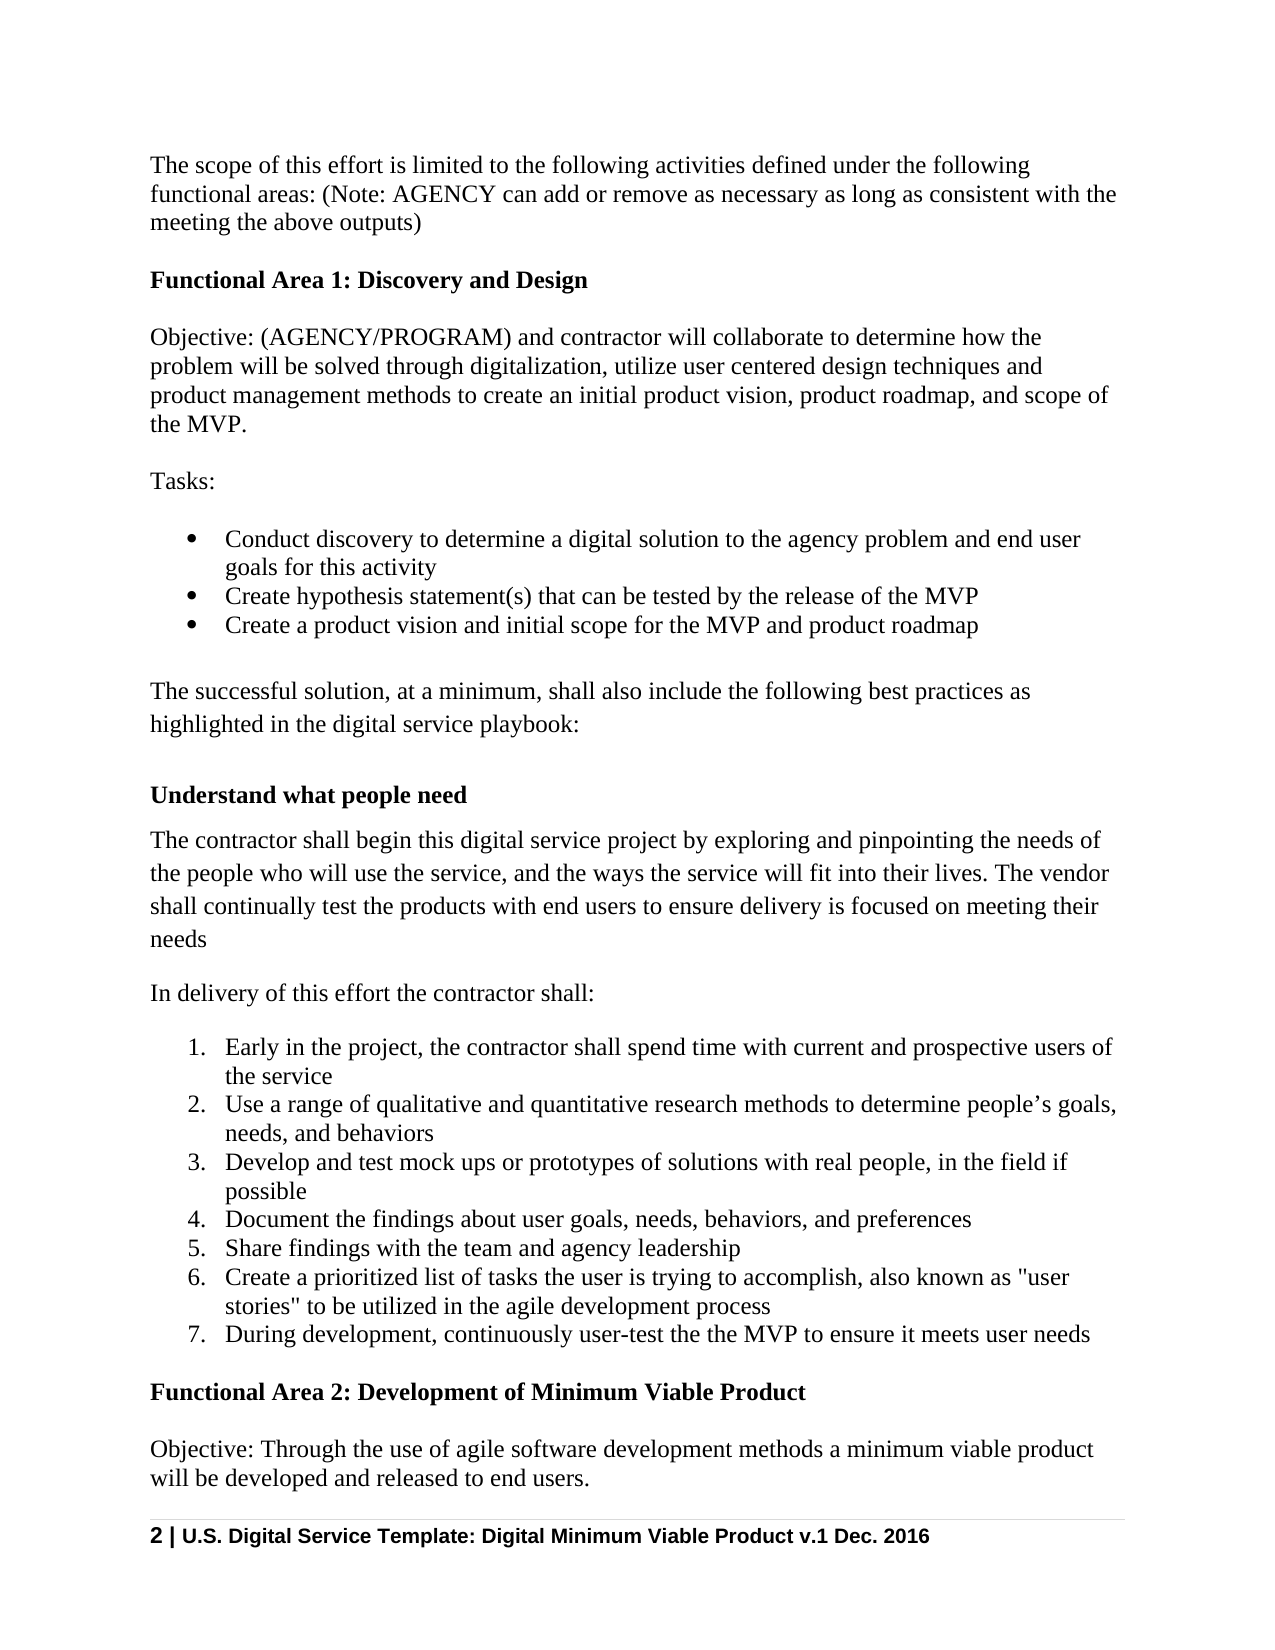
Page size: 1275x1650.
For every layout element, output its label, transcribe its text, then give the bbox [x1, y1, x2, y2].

text Objective: Through the use of agile software development methods a minimum viable product will be developed and released to end users. [150, 1434, 1125, 1492]
text The scope of this effort is limited to the following activities defined under the following functional areas: (Note: AGENCY can add or remove as necessary as long as consistent with the meeting the above outputs) [150, 150, 1125, 236]
text Understand what people need [150, 780, 1125, 808]
text Objective: (AGENCY/PROGRAM) and contractor will collaborate to determine how the problem will be solved through digitalization, utilize user centered design techniques and product management methods to create an initial product vision, product roadmap, and scope of the MVP. [150, 322, 1125, 437]
text Functional Area 2: Development of Minimum Viable Product [150, 1377, 1125, 1406]
list Create a prioritized list of tasks the user is trying to accomplish, also known as "user stories" to be utilized in the agile development process [187, 1262, 1125, 1319]
text Functional Area 1: Discovery and Design [150, 265, 1125, 294]
list Use a range of qualitative and quantitative research methods to determine people’s goals, needs, and behaviors [187, 1089, 1125, 1147]
list During development, continuously user-test the the MVP to ensure it meets user needs [187, 1319, 1125, 1348]
list Create a product vision and initial scope for the MVP and product roadmap [187, 610, 1125, 639]
list Document the findings about user goals, needs, behaviors, and preferences [187, 1204, 1125, 1233]
text The successful solution, at a minimum, shall also include the following best practices as highlighted in the digital service playbook: [150, 676, 1125, 738]
list Early in the project, the contractor shall spend time with current and prospective users of the service [187, 1032, 1125, 1089]
list Conduct discovery to determine a digital solution to the agency problem and end user goals for this activity [187, 524, 1125, 581]
list Develop and test mock ups or prototypes of solutions with real people, in the field if possible [187, 1147, 1125, 1204]
text In delivery of this effort the contractor shall: [150, 978, 1125, 1007]
text The contractor shall begin this digital service project by exploring and pinpointing the needs of the people who will use the service, and the ways the service will fit into their lives. The vendor shall continually test the products with end users to ensure delivery is focused on meeting their needs [150, 825, 1125, 953]
list Create hypothesis statement(s) that can be tested by the release of the MVP [187, 581, 1125, 610]
text Tasks: [150, 466, 1125, 495]
list Share findings with the team and agency leadership [187, 1233, 1125, 1262]
